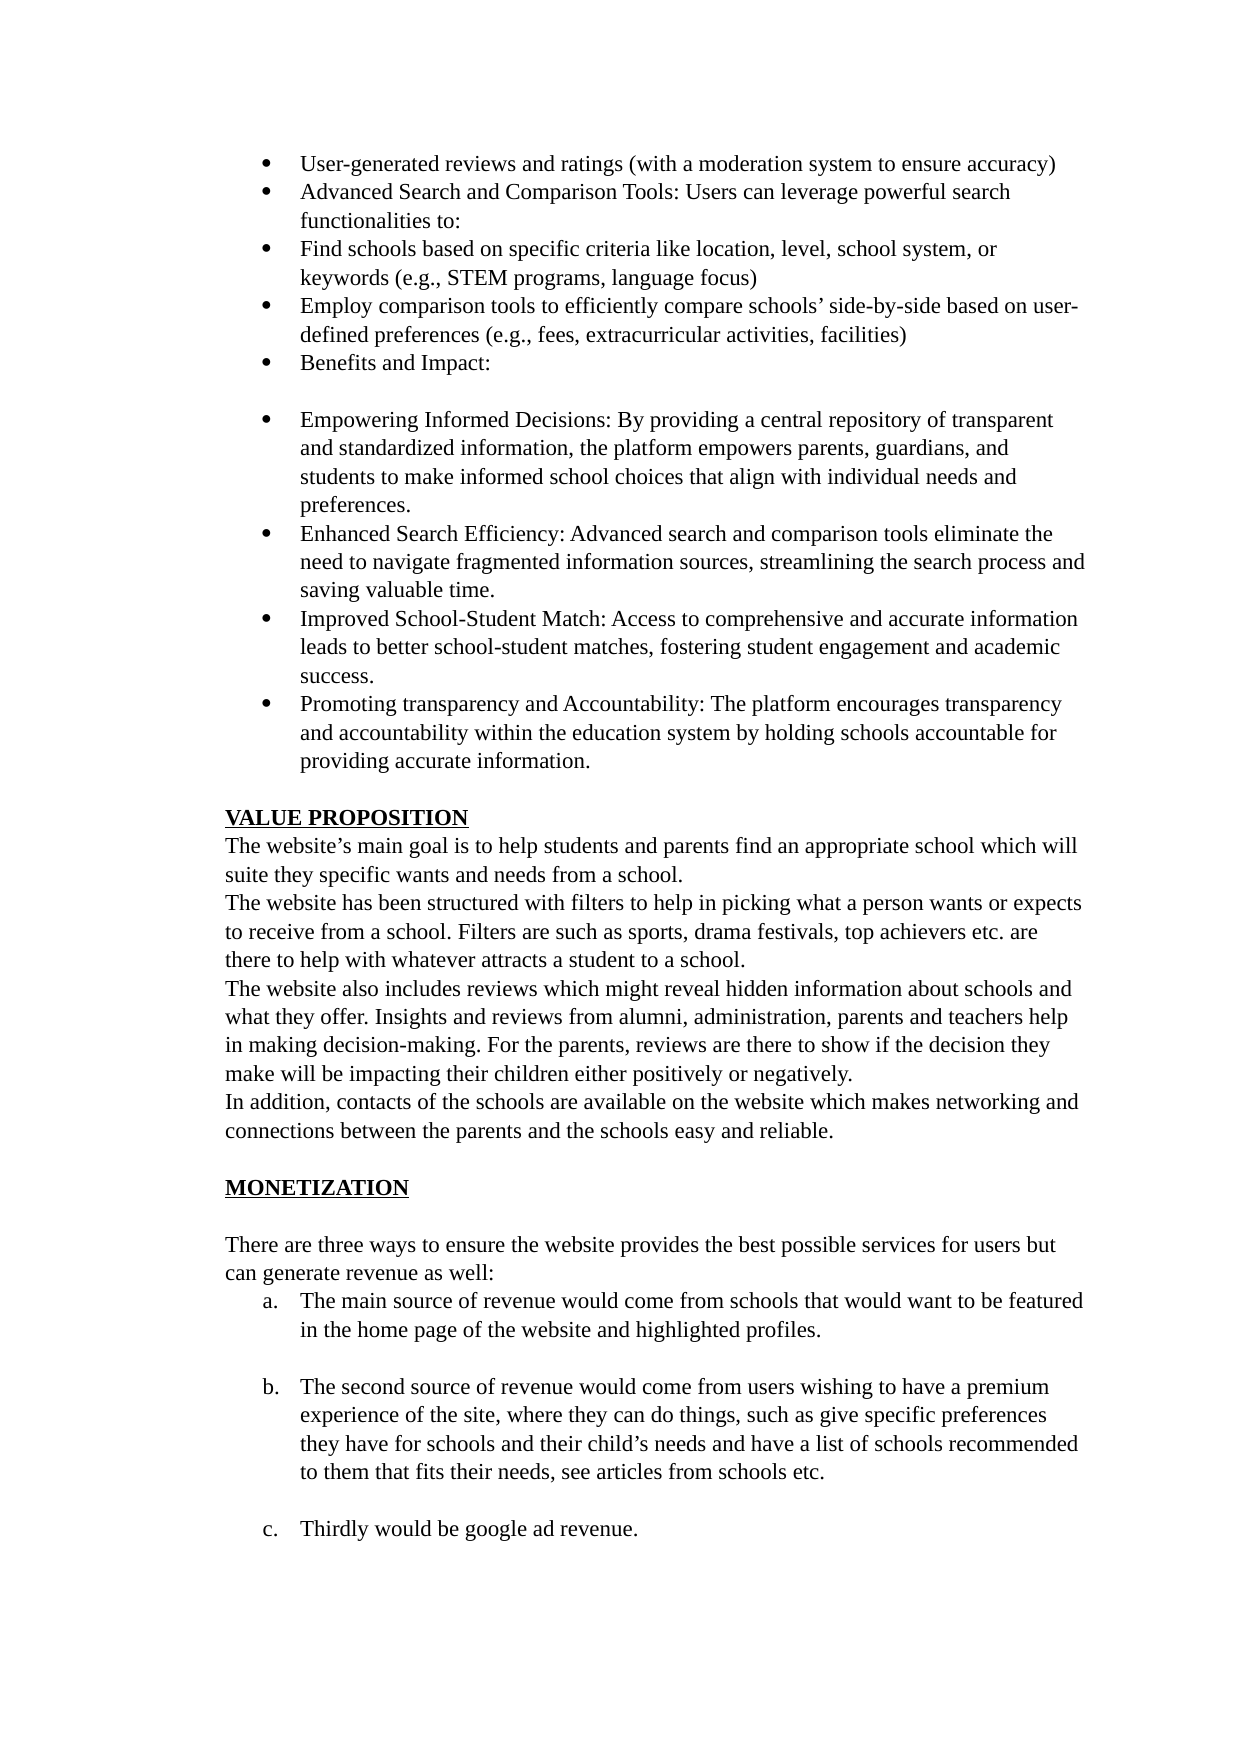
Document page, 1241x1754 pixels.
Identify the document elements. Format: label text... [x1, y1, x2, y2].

list User-generated reviews and ratings (with a moderation system to ensure accuracy) [262, 150, 1090, 176]
list Thirdly would be google ad revenue. [262, 1515, 1090, 1541]
list Enhanced Search Efficiency: Advanced search and comparison tools eliminate the need to navigate fragmented information sources, streamlining the search process and saving valuable time. [262, 520, 1090, 603]
list The website also includes reviews which might reveal hidden information about schools and what they offer. Insights and reviews from alumni, administration, parents and teachers help in making decision-making. For the parents, reviews are there to show if the decision they make will be impacting their children either positively or negatively. [225, 975, 1090, 1086]
list There are three ways to ensure the website provides the best possible services for users but can generate revenue as well: [225, 1231, 1090, 1285]
list In addition, contacts of the schools are available on the website which makes networking and connections between the parents and the schools easy and reliable. [225, 1088, 1090, 1143]
list Find schools based on specific criteria like location, level, school system, or keywords (e.g., STEM programs, language focus) [262, 235, 1090, 290]
list Empowering Informed Decisions: By providing a central repository of transparent and standardized information, the platform empowers parents, guardians, and students to make informed school choices that align with individual needs and preferences. [262, 406, 1090, 518]
list Improved School-Student Match: Access to comprehensive and accurate information leads to better school-student matches, fostering student engagement and academic success. [262, 605, 1090, 688]
list Promoting transparency and Accountability: The platform encourages transparency and accountability within the education system by holding schools accountable for providing accurate information. [262, 690, 1090, 773]
list The website’s main goal is to help students and parents find an appropriate school which will suite they specific wants and needs from a school. [225, 832, 1090, 887]
list The second source of revenue would come from users wishing to have a premium experience of the site, where they can do things, such as give specific preferences they have for schools and their child’s needs and have a list of schools recommended to them that fits their needs, see articles from schools etc. [262, 1373, 1090, 1484]
list MONETIZATION [225, 1174, 1090, 1200]
list The main source of revenue would come from schools that would want to be featured in the home page of the website and highlighted profiles. [262, 1287, 1090, 1342]
list The website has been structured with filters to help in picking what a person wants or expects to receive from a school. Filters are such as sports, drama festivals, top achievers etc. are there to help with whatever attracts a student to a school. [225, 889, 1090, 973]
list VALUE PROPOSITION [225, 804, 1090, 830]
list Advanced Search and Comparison Tools: Users can leverage powerful search functionalities to: [262, 178, 1090, 233]
list Employ comparison tools to efficiently compare schools’ side-by-side based on user-defined preferences (e.g., fees, extracurricular activities, facilities) [262, 292, 1090, 347]
list Benefits and Impact: [262, 349, 1090, 375]
